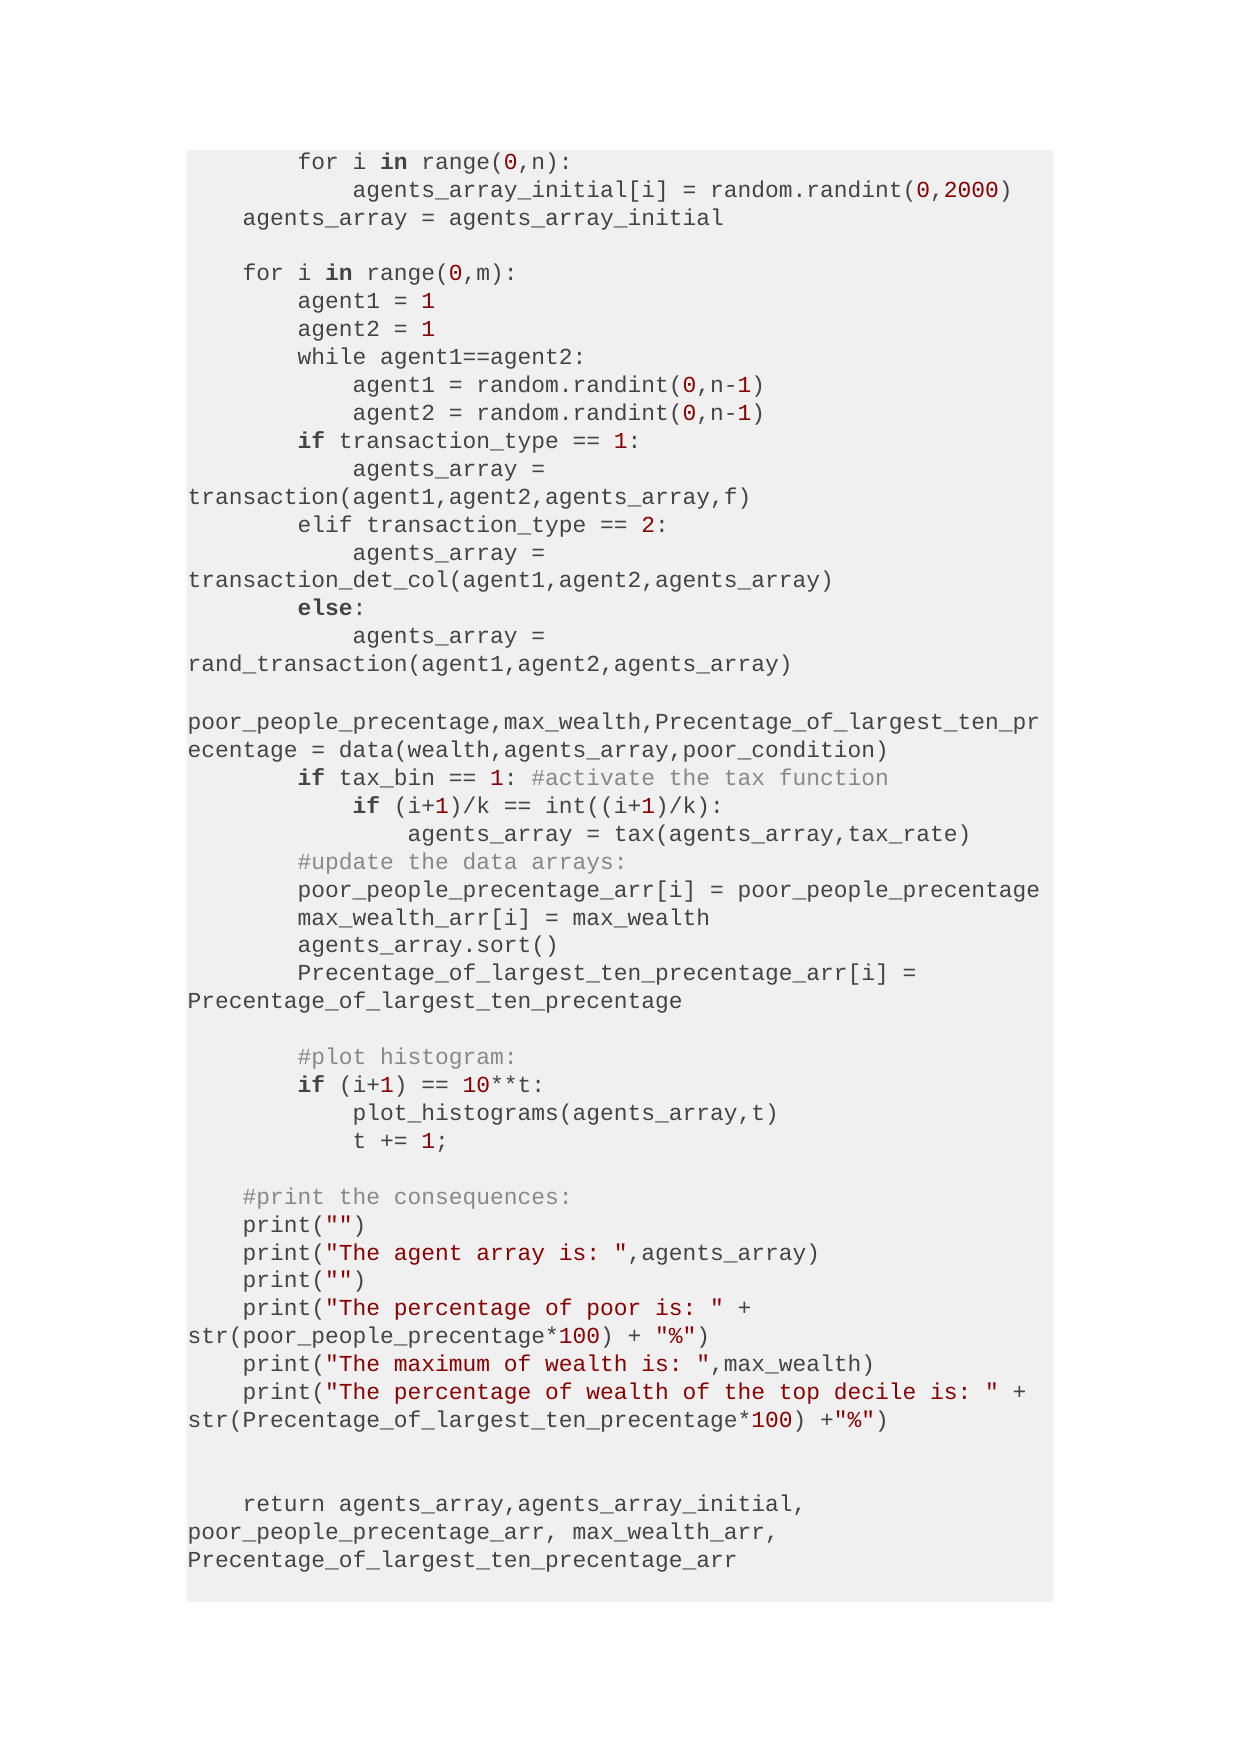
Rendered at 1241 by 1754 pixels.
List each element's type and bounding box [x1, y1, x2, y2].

text [187, 150, 1053, 1602]
